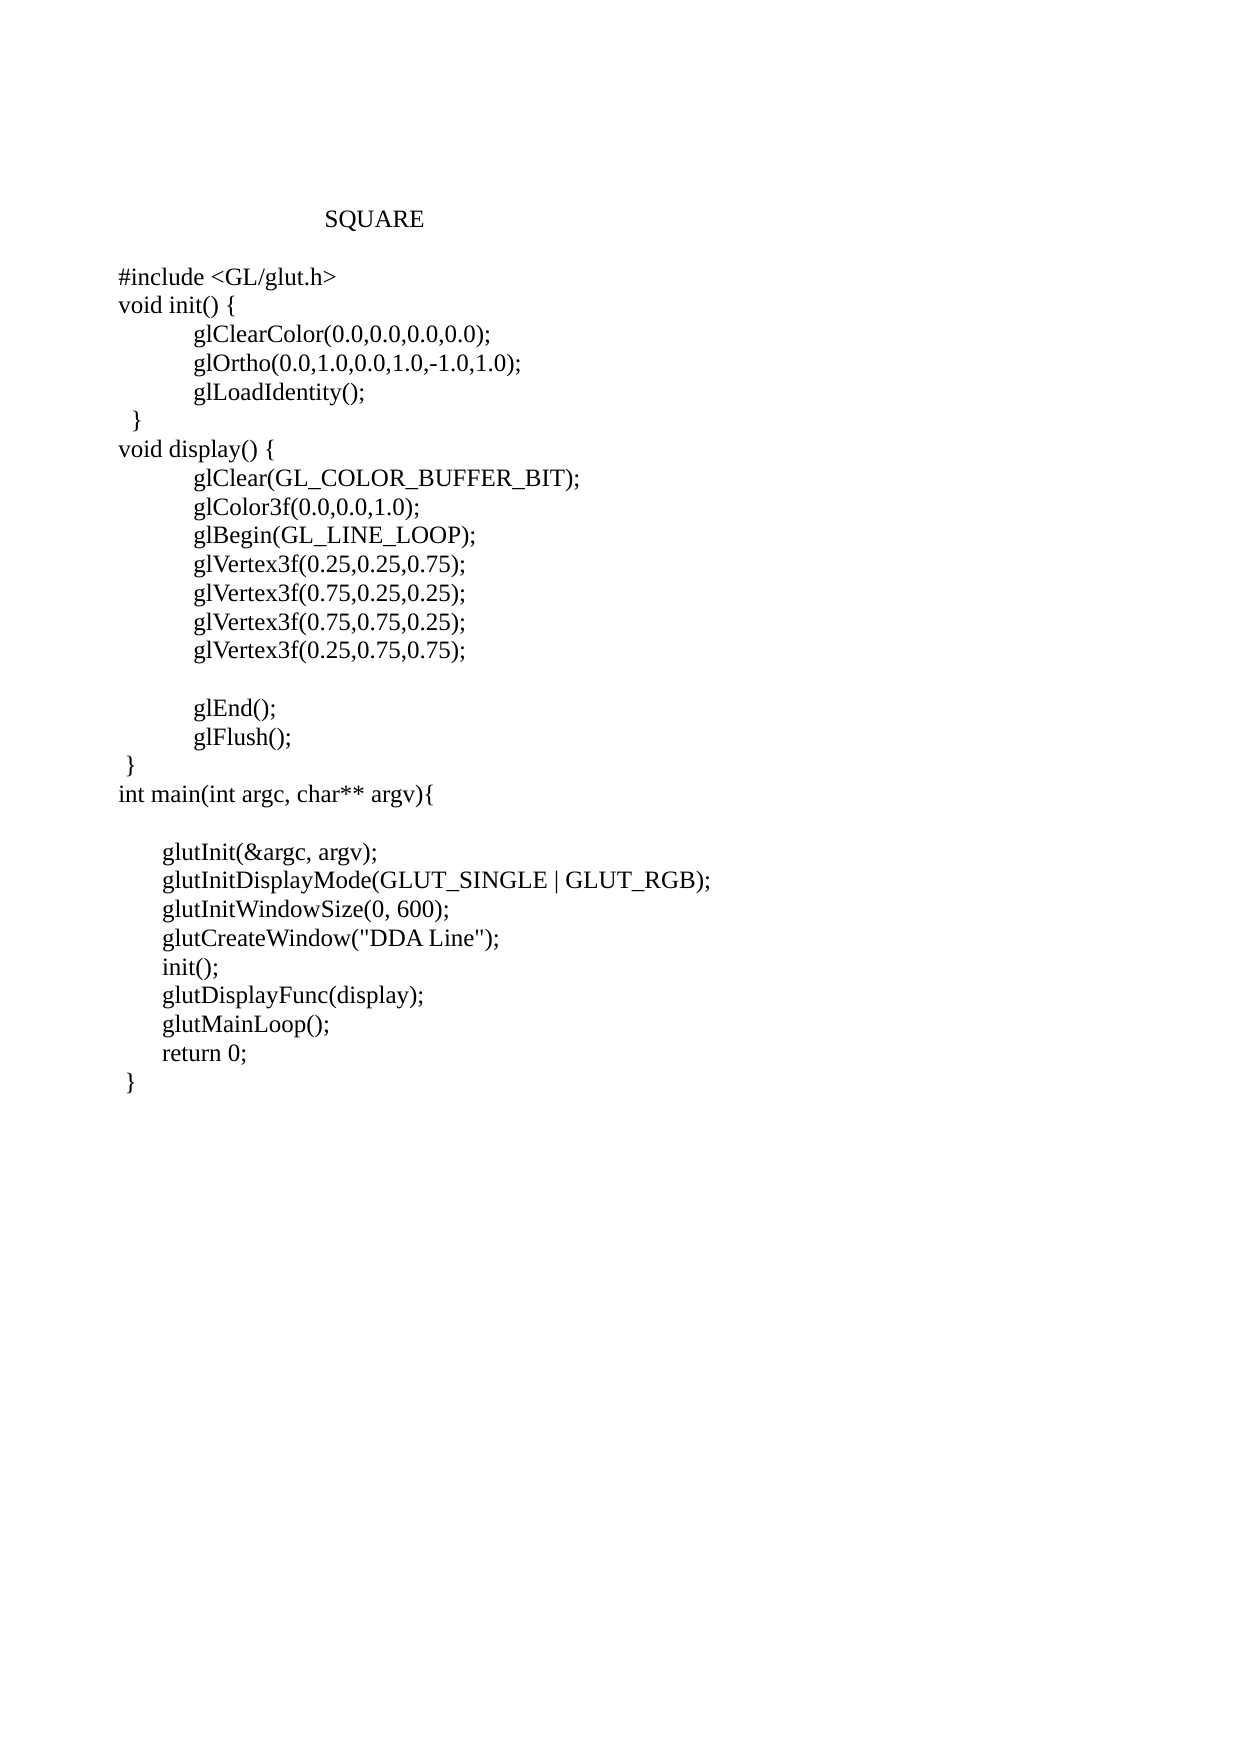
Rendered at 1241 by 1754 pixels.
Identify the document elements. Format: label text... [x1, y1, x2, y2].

text glLoadIdentity(); [118, 377, 1122, 406]
text glutCreateWindow("DDA Line"); [118, 923, 1122, 952]
text glFlush(); [118, 722, 1122, 751]
text } [118, 1067, 1122, 1096]
text glVertex3f(0.25,0.75,0.75); [118, 636, 1122, 664]
text #include <GL/glut.h> [118, 262, 1122, 291]
text glBegin(GL_LINE_LOOP); [118, 521, 1122, 549]
text init(); [118, 952, 1122, 981]
text glClear(GL_COLOR_BUFFER_BIT); [118, 463, 1122, 492]
text glutInitDisplayMode(GLUT_SINGLE | GLUT_RGB); [118, 866, 1122, 894]
text glutMainLoop(); [118, 1009, 1122, 1038]
text glOrtho(0.0,1.0,0.0,1.0,-1.0,1.0); [118, 348, 1122, 377]
text glutInit(&argc, argv); [118, 837, 1122, 866]
text void display() { [118, 434, 1122, 463]
text glutInitWindowSize(0, 600); [118, 894, 1122, 923]
text glClearColor(0.0,0.0,0.0,0.0); [118, 319, 1122, 348]
text } [118, 751, 1122, 779]
text glVertex3f(0.25,0.25,0.75); [118, 549, 1122, 578]
text return 0; [118, 1038, 1122, 1067]
text } [118, 406, 1122, 434]
text glVertex3f(0.75,0.25,0.25); [118, 578, 1122, 607]
text int main(int argc, char** argv){ [118, 779, 1122, 808]
text glVertex3f(0.75,0.75,0.25); [118, 607, 1122, 636]
text SQUARE [118, 204, 1122, 233]
text glutDisplayFunc(display); [118, 981, 1122, 1009]
text glColor3f(0.0,0.0,1.0); [118, 492, 1122, 521]
text glEnd(); [118, 693, 1122, 722]
text void init() { [118, 291, 1122, 319]
